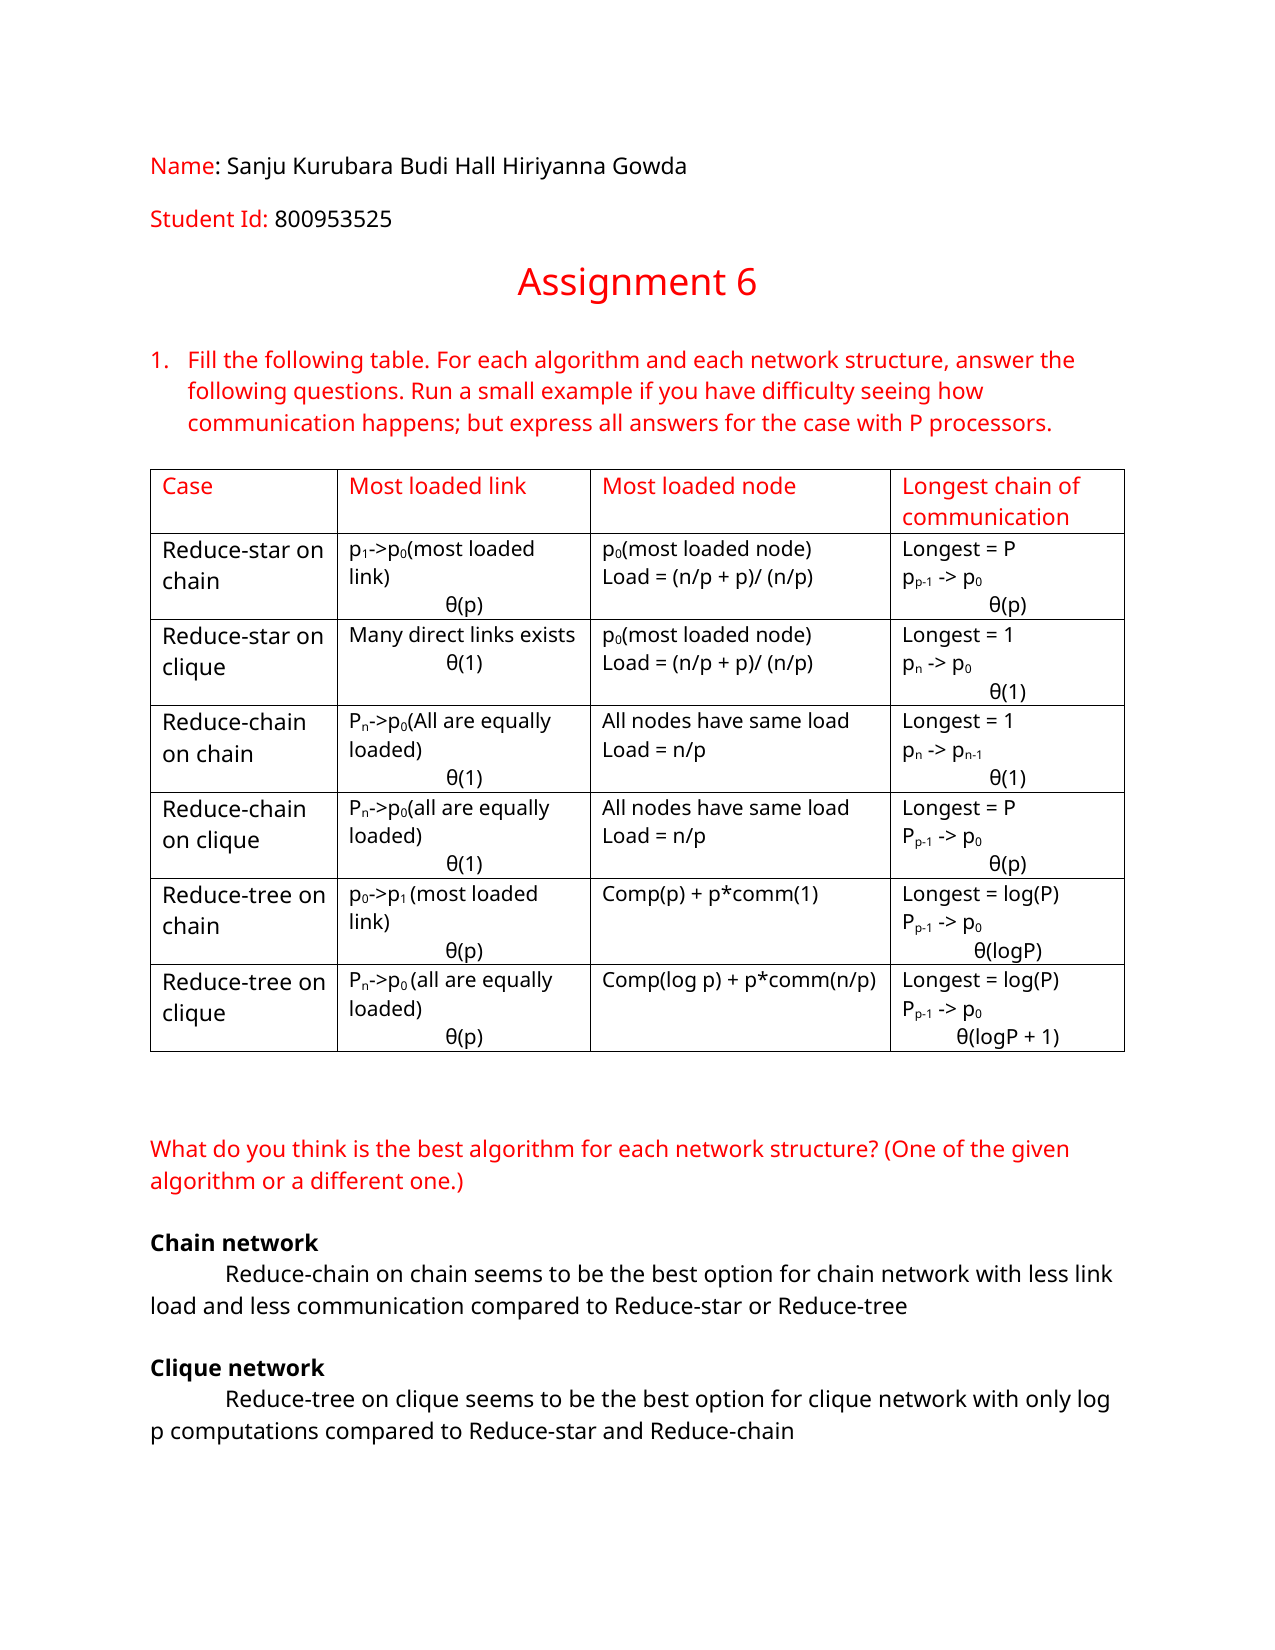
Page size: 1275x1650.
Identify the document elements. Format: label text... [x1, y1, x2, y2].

text Reduce-tree on clique seems to be the best option for clique network with only log p computations compared to Reduce-star and Reduce-chain [150, 1383, 1125, 1446]
table_cell p0(most loaded node) Load = (n/p + p)/ (n/p) [591, 534, 890, 619]
table_cell Longest = log(P) Pp-1 -> p0 θ(logP + 1) [891, 965, 1124, 1051]
table_cell All nodes have same load Load = n/p [591, 706, 890, 792]
list Assignment 6 [150, 255, 1125, 306]
table_cell Pn->p0(all are equally loaded) θ(1) [338, 793, 590, 878]
text Name: Sanju Kurubara Budi Hall Hiriyanna Gowda [150, 150, 1125, 181]
text Clique network [150, 1352, 1125, 1383]
table_cell Longest = 1 pn -> p0 θ(1) [891, 620, 1124, 705]
list Fill the following table. For each algorithm and each network structure, answer the following questions. Run a small example if you have difficulty seeing how communication happens; but express all answers for the case with P processors. [150, 344, 1125, 438]
table_cell Longest = log(P) Pp-1 -> p0 θ(logP) [891, 879, 1124, 964]
table_cell Comp(p) + p*comm(1) [591, 879, 890, 964]
table_cell Many direct links exists θ(1) [338, 620, 590, 705]
table_cell Reduce-chain on chain [151, 706, 337, 792]
table_cell Longest = P Pp-1 -> p0 θ(p) [891, 793, 1124, 878]
table_cell p1->p0(most loaded link) θ(p) [338, 534, 590, 619]
table_cell Longest = P pp-1 -> p0 θ(p) [891, 534, 1124, 619]
table_header Most loaded node [591, 470, 890, 533]
table_header Case [151, 470, 337, 533]
table_cell Reduce-chain on clique [151, 793, 337, 878]
table_cell Reduce-star on chain [151, 534, 337, 619]
table_cell Reduce-star on clique [151, 620, 337, 705]
table_cell Pn->p0(All are equally loaded) θ(1) [338, 706, 590, 792]
table_header Most loaded link [338, 470, 590, 533]
table_cell p0->p1 (most loaded link) θ(p) [338, 879, 590, 964]
text Chain network [150, 1227, 1125, 1258]
table_cell Reduce-tree on chain [151, 879, 337, 964]
table_cell All nodes have same load Load = n/p [591, 793, 890, 878]
text Student Id: 800953525 [150, 203, 1125, 234]
table_cell p0(most loaded node) Load = (n/p + p)/ (n/p) [591, 620, 890, 705]
text Reduce-chain on chain seems to be the best option for chain network with less link load and less communication compared to Reduce-star or Reduce-tree [150, 1258, 1125, 1321]
table_cell Reduce-tree on clique [151, 965, 337, 1051]
table_cell Longest = 1 pn -> pn-1 θ(1) [891, 706, 1124, 792]
table_cell Pn->p0 (all are equally loaded) θ(p) [338, 965, 590, 1051]
table_header Longest chain of communication [891, 470, 1124, 533]
table_cell Comp(log p) + p*comm(n/p) [591, 965, 890, 1051]
text What do you think is the best algorithm for each network structure? (One of the given algorithm or a different one.) [150, 1133, 1125, 1196]
